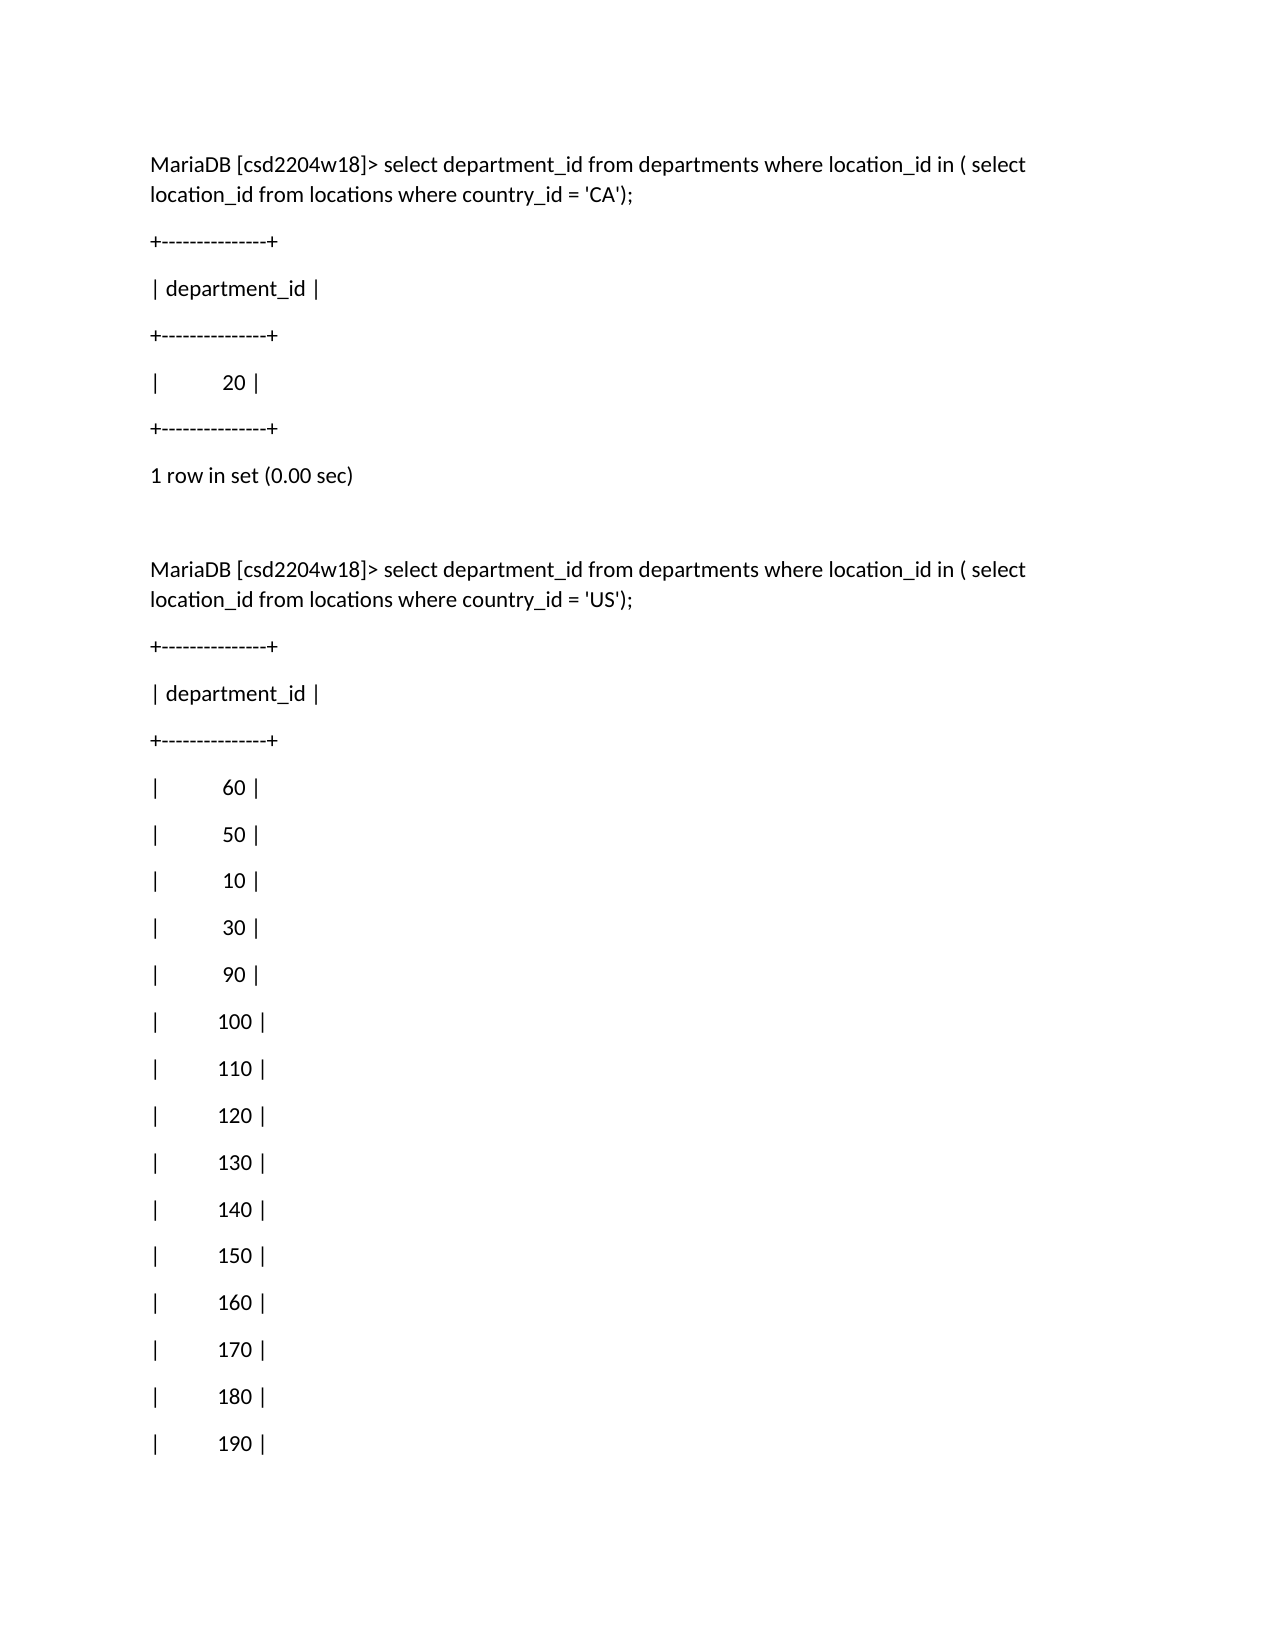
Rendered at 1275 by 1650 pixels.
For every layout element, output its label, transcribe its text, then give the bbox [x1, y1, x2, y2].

text +---------------+ [150, 227, 1125, 255]
text | 120 | [150, 1101, 1125, 1129]
text | 180 | [150, 1382, 1125, 1410]
text | 20 | [150, 368, 1125, 396]
text | 130 | [150, 1148, 1125, 1176]
text +---------------+ [150, 726, 1125, 754]
text | 50 | [150, 820, 1125, 848]
text | 150 | [150, 1242, 1125, 1270]
text MariaDB [csd2204w18]> select department_id from departments where location_id in ( select location_id from locations where country_id = 'US'); [150, 555, 1125, 613]
text | 30 | [150, 913, 1125, 942]
text | department_id | [150, 679, 1125, 707]
text | 60 | [150, 773, 1125, 801]
text | department_id | [150, 274, 1125, 302]
text | 160 | [150, 1288, 1125, 1317]
text | 190 | [150, 1429, 1125, 1457]
text 1 row in set (0.00 sec) [150, 461, 1125, 489]
text | 110 | [150, 1054, 1125, 1082]
text +---------------+ [150, 632, 1125, 660]
text | 100 | [150, 1007, 1125, 1035]
text | 170 | [150, 1335, 1125, 1363]
text | 90 | [150, 960, 1125, 988]
text | 10 | [150, 867, 1125, 895]
text +---------------+ [150, 321, 1125, 349]
text MariaDB [csd2204w18]> select department_id from departments where location_id in ( select location_id from locations where country_id = 'CA'); [150, 150, 1125, 208]
text | 140 | [150, 1195, 1125, 1223]
text +---------------+ [150, 414, 1125, 443]
